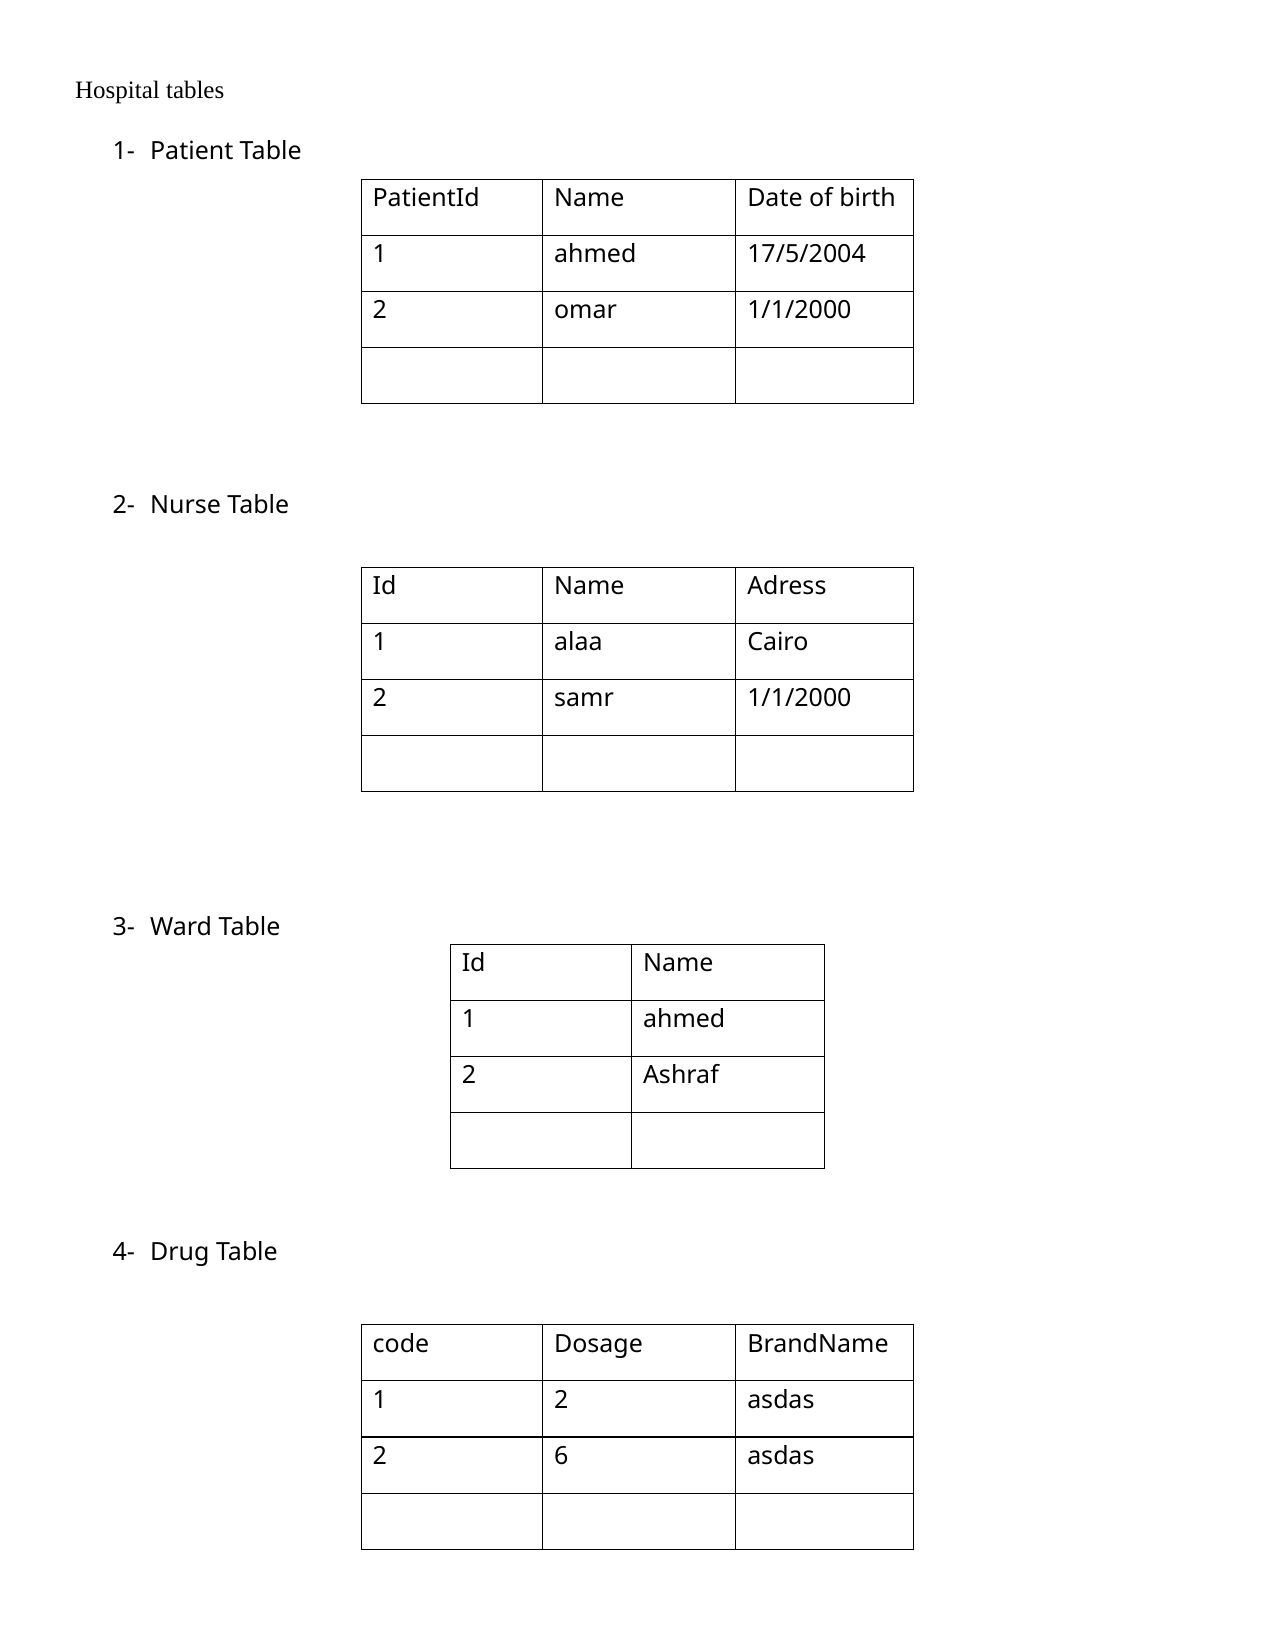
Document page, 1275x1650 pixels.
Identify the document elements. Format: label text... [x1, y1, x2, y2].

table_header Date of birth [736, 180, 913, 235]
table_cell samr [543, 680, 735, 735]
table_cell [362, 348, 542, 403]
table_header Name [543, 568, 735, 623]
table_cell [543, 1494, 735, 1548]
list Ward Table [112, 908, 1200, 942]
table_cell 17/5/2004 [736, 236, 913, 291]
table_header code [362, 1325, 542, 1380]
table_cell Cairo [736, 624, 913, 679]
table_cell ahmed [543, 236, 735, 291]
table_cell [362, 1494, 542, 1548]
table_cell 2 [451, 1057, 631, 1112]
table_cell omar [543, 292, 735, 347]
text Hospital tables [75, 75, 1200, 104]
table_header Adress [736, 568, 913, 623]
table_cell [736, 736, 913, 791]
table_cell ahmed [632, 1001, 824, 1056]
table_cell [736, 1494, 913, 1548]
table_header Name [543, 180, 735, 235]
table_cell 1 [451, 1001, 631, 1056]
table_cell Ashraf [632, 1057, 824, 1112]
list Nurse Table [112, 486, 1200, 520]
table_cell 2 [362, 292, 542, 347]
table_cell 1 [362, 1381, 542, 1436]
table_cell 2 [362, 1438, 542, 1492]
table_cell [362, 736, 542, 791]
table_header Id [451, 945, 631, 1000]
table_cell [451, 1113, 631, 1168]
table_cell [736, 348, 913, 403]
table_cell 2 [543, 1381, 735, 1436]
table_cell alaa [543, 624, 735, 679]
list Patient Table [112, 132, 1200, 167]
table_cell [543, 348, 735, 403]
table_cell 1/1/2000 [736, 680, 913, 735]
list Drug Table [112, 1233, 1200, 1267]
table_header BrandName [736, 1325, 913, 1380]
table_cell 1 [362, 236, 542, 291]
table_cell 1/1/2000 [736, 292, 913, 347]
table_cell [543, 736, 735, 791]
table_cell 2 [362, 680, 542, 735]
table_header Name [632, 945, 824, 1000]
table_header PatientId [362, 180, 542, 235]
table_cell 6 [543, 1438, 735, 1492]
table_cell [632, 1113, 824, 1168]
table_header Id [362, 568, 542, 623]
table_cell asdas [736, 1438, 913, 1492]
table_cell asdas [736, 1381, 913, 1436]
table_cell 1 [362, 624, 542, 679]
table_header Dosage [543, 1325, 735, 1380]
